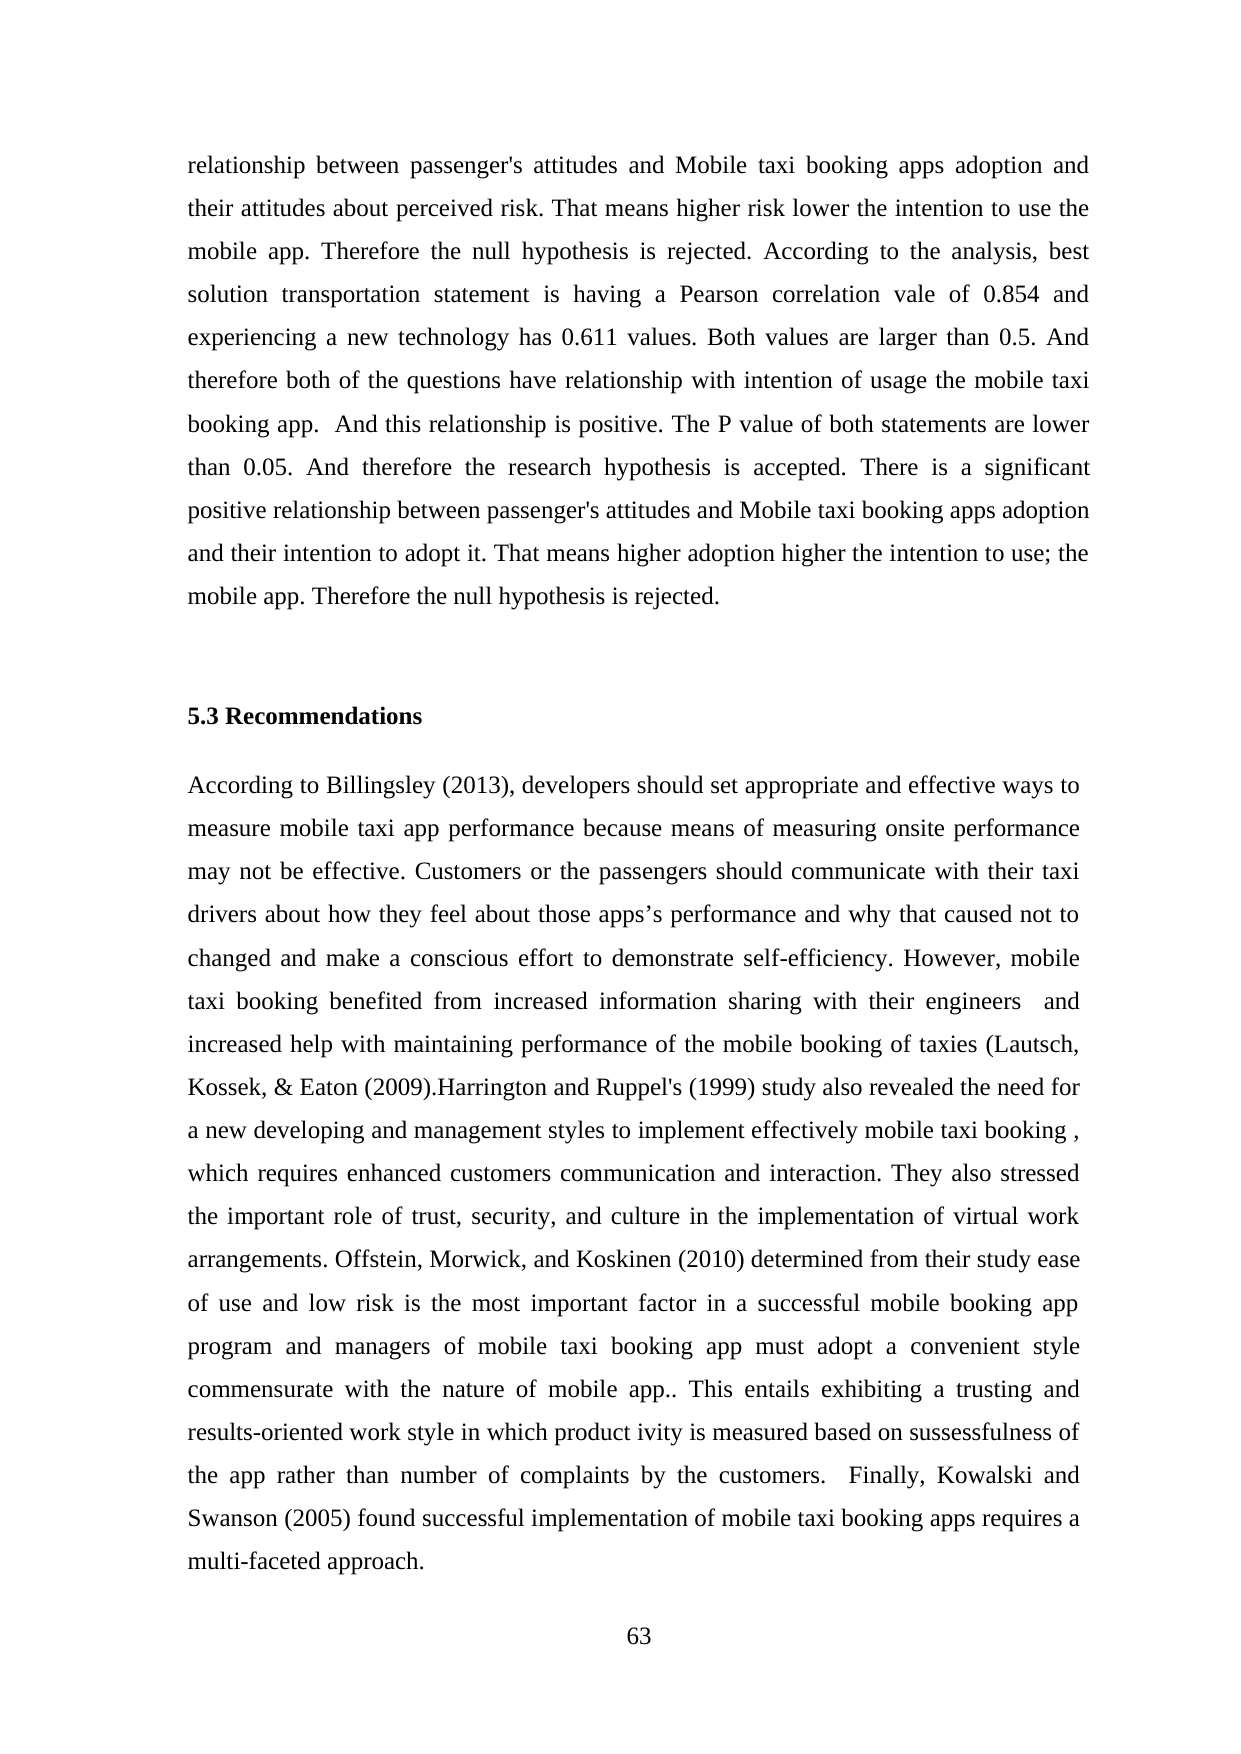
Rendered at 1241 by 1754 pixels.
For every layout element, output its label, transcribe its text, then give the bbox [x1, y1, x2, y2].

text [187, 150, 1090, 610]
text According to Billingsley (2013), developers should set appropriate and effective ways to measure mobile taxi app performance because means of measuring onsite performance may not be effective. Customers or the passengers should communicate with their taxi drivers about how they feel about those apps’s performance and why that caused not to changed and make a conscious effort to demonstrate self-efficiency. However, mobile taxi booking benefited from increased information sharing with their engineers and increased help with maintaining performance of the mobile booking of taxies (Lautsch, Kossek, & Eaton (2009).Harrington and Ruppel's (1999) study also revealed the need for a new developing and management styles to implement effectively mobile taxi booking , which requires enhanced customers communication and interaction. They also stressed the important role of trust, security, and culture in the implementation of virtual work arrangements. Offstein, Morwick, and Koskinen (2010) determined from their study ease of use and low risk is the most important factor in a successful mobile booking app program and managers of mobile taxi booking app must adopt a convenient style commensurate with the nature of mobile app.. This entails exhibiting a trusting and results-oriented work style in which product ivity is measured based on sussessfulness of the app rather than number of complaints by the customers. Finally, Kowalski and Swanson (2005) found successful implementation of mobile taxi booking apps requires a multi-faceted approach. [187, 770, 1081, 1575]
subtitle Recommendations [187, 701, 1090, 729]
